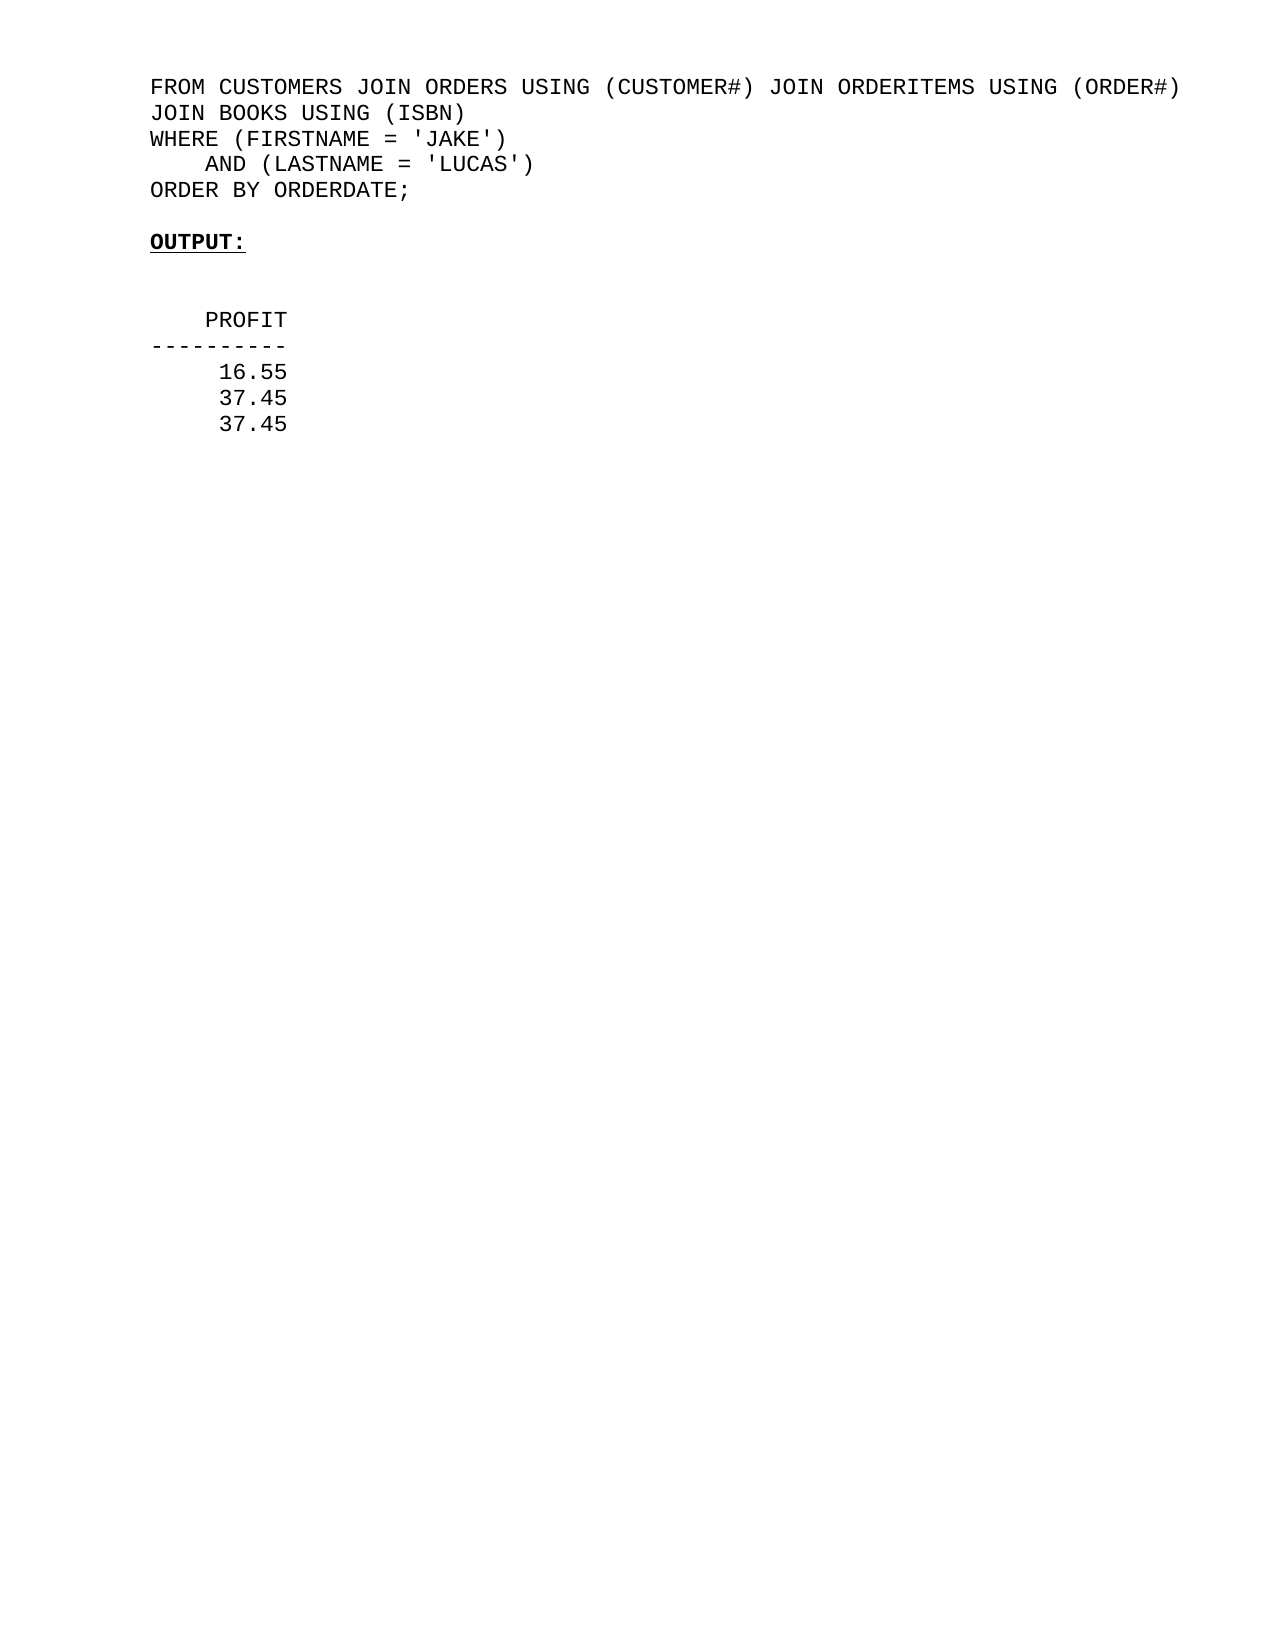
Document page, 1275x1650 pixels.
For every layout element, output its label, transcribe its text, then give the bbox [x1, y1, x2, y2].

text ORDER BY ORDERDATE; [150, 179, 1200, 205]
text ---------- [150, 334, 1200, 360]
text PROFIT [150, 308, 1200, 334]
text AND (LASTNAME = 'LUCAS') [150, 153, 1200, 179]
text FROM CUSTOMERS JOIN ORDERS USING (CUSTOMER#) JOIN ORDERITEMS USING (ORDER#) JOIN BOOKS USING (ISBN) [150, 75, 1200, 127]
text 16.55 [150, 360, 1200, 386]
text OUTPUT: [150, 231, 1200, 257]
text 37.45 [150, 412, 1200, 438]
text WHERE (FIRSTNAME = 'JAKE') [150, 127, 1200, 153]
text 37.45 [150, 386, 1200, 412]
